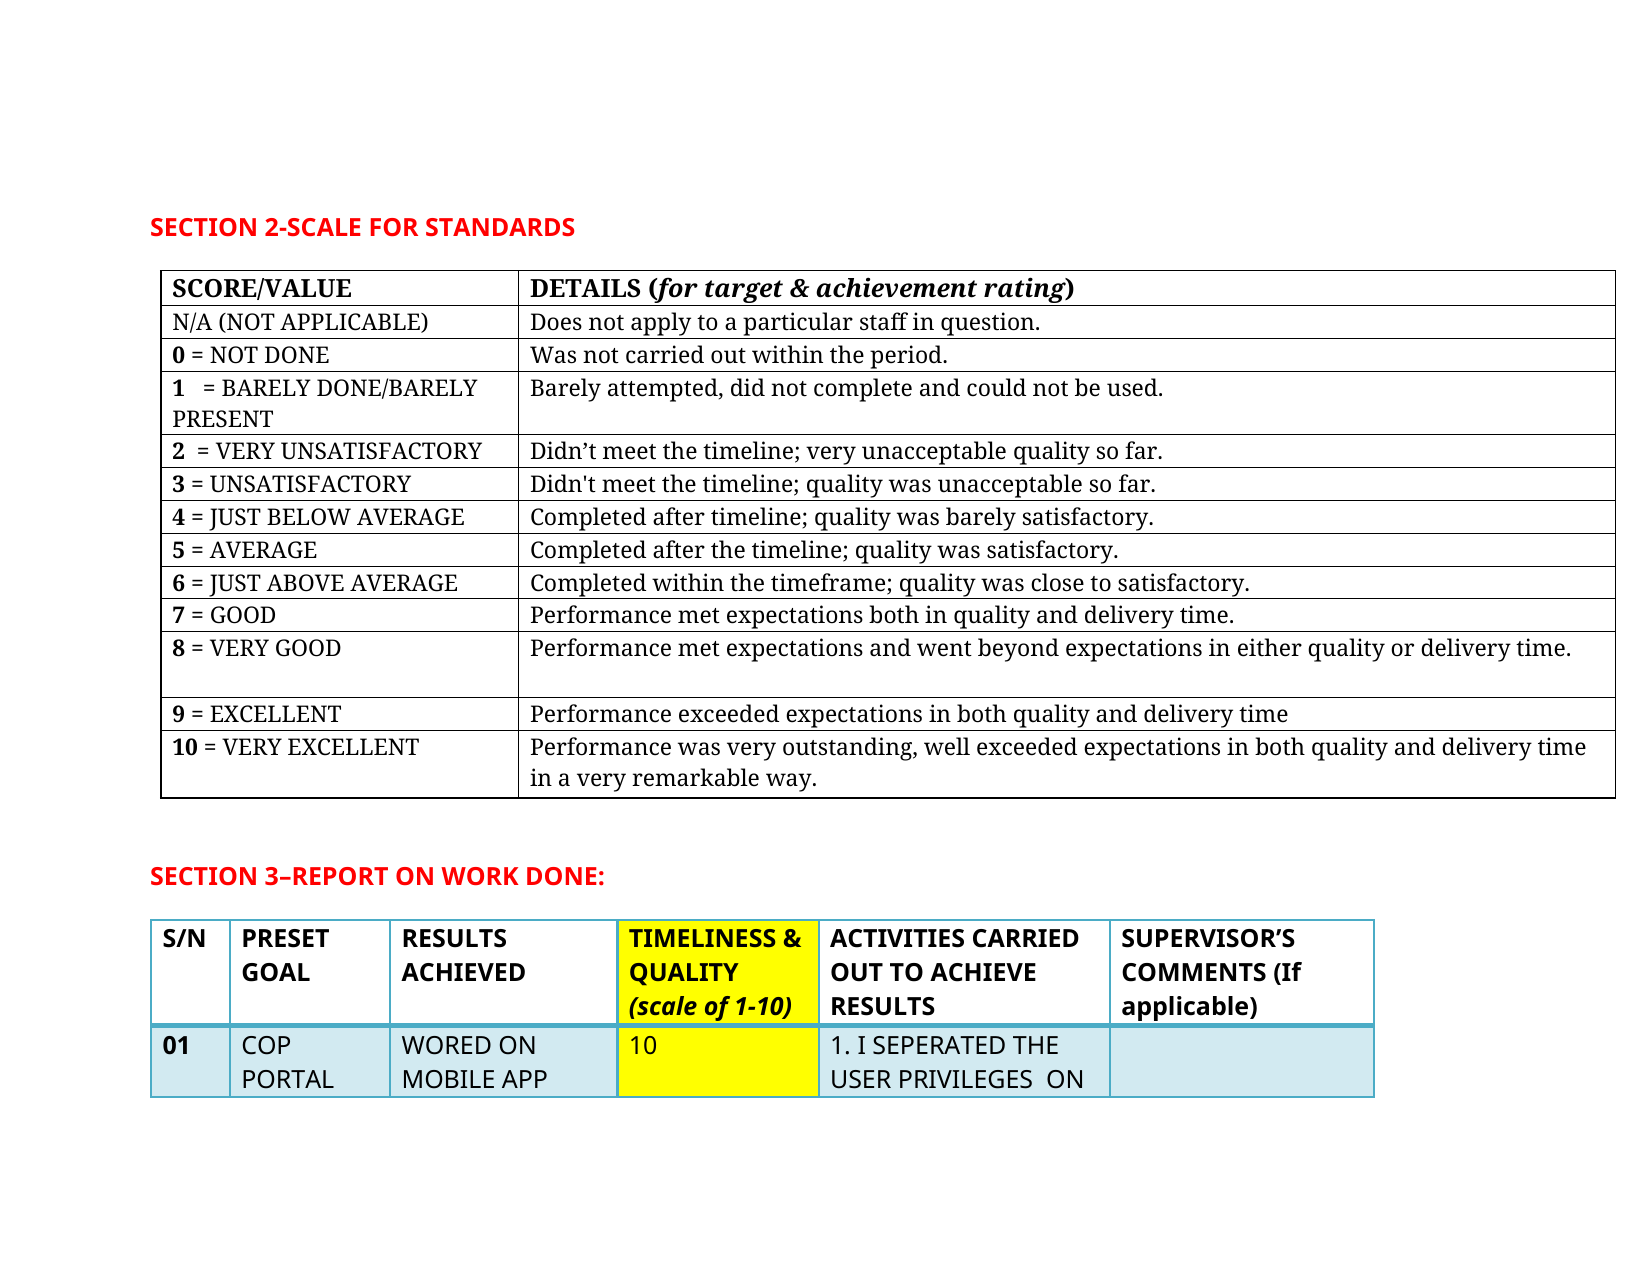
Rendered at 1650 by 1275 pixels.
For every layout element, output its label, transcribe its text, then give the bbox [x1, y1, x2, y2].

table_cell Didn’t meet the timeline; very unacceptable quality so far. [519, 435, 1615, 467]
table_header TIMELINESS & QUALITY (scale of 1-10) [619, 921, 818, 1023]
table_cell 3 = UNSATISFACTORY [162, 468, 518, 500]
table_cell 2 = VERY UNSATISFACTORY [162, 435, 518, 467]
table_cell 10 = VERY EXCELLENT [162, 731, 518, 797]
text SECTION 2-SCALE FOR STANDARDS [150, 210, 1500, 244]
table_cell N/A (NOT APPLICABLE) [162, 306, 518, 338]
table_cell Barely attempted, did not complete and could not be used. [519, 372, 1615, 434]
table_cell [820, 1028, 1109, 1096]
table_cell Performance was very outstanding, well exceeded expectations in both quality and delivery time in a very remarkable way. [519, 731, 1615, 797]
table_header DETAILS (for target & achievement rating) [519, 271, 1615, 305]
table_header SUPERVISOR’S COMMENTS (If applicable) [1111, 921, 1373, 1023]
table_cell 10 [619, 1028, 818, 1096]
table_header S/N [152, 921, 229, 1023]
table_cell Performance met expectations both in quality and delivery time. [519, 599, 1615, 631]
table_cell Completed after timeline; quality was barely satisfactory. [519, 501, 1615, 533]
table_cell Completed within the timeframe; quality was close to satisfactory. [519, 567, 1615, 598]
table_cell Didn't meet the timeline; quality was unacceptable so far. [519, 468, 1615, 500]
table_cell [1111, 1028, 1373, 1096]
table_cell WORED ON MOBILE APP [391, 1028, 616, 1096]
table_cell 8 = VERY GOOD [162, 632, 518, 697]
table_header RESULTS ACHIEVED [391, 921, 616, 1023]
text SECTION 3–REPORT ON WORK DONE: [150, 859, 1500, 893]
table_cell Performance met expectations and went beyond expectations in either quality or delivery time. [519, 632, 1615, 697]
table_cell 1 = BARELY DONE/BARELY PRESENT [162, 372, 518, 434]
table_header PRESET GOAL [231, 921, 389, 1023]
table_cell Was not carried out within the period. [519, 339, 1615, 371]
table_cell Does not apply to a particular staff in question. [519, 306, 1615, 338]
table_cell 7 = GOOD [162, 599, 518, 631]
table_cell 9 = EXCELLENT [162, 698, 518, 729]
table_cell 5 = AVERAGE [162, 534, 518, 566]
table_cell 0 = NOT DONE [162, 339, 518, 371]
table_cell 4 = JUST BELOW AVERAGE [162, 501, 518, 533]
table_header SCORE/VALUE [162, 271, 518, 305]
table_cell 01 [152, 1028, 229, 1096]
table_cell Performance exceeded expectations in both quality and delivery time [519, 698, 1615, 729]
table_cell 6 = JUST ABOVE AVERAGE [162, 567, 518, 598]
table_header ACTIVITIES CARRIED OUT TO ACHIEVE RESULTS [820, 921, 1109, 1023]
table_cell Completed after the timeline; quality was satisfactory. [519, 534, 1615, 566]
table_cell COP PORTAL [231, 1028, 389, 1096]
